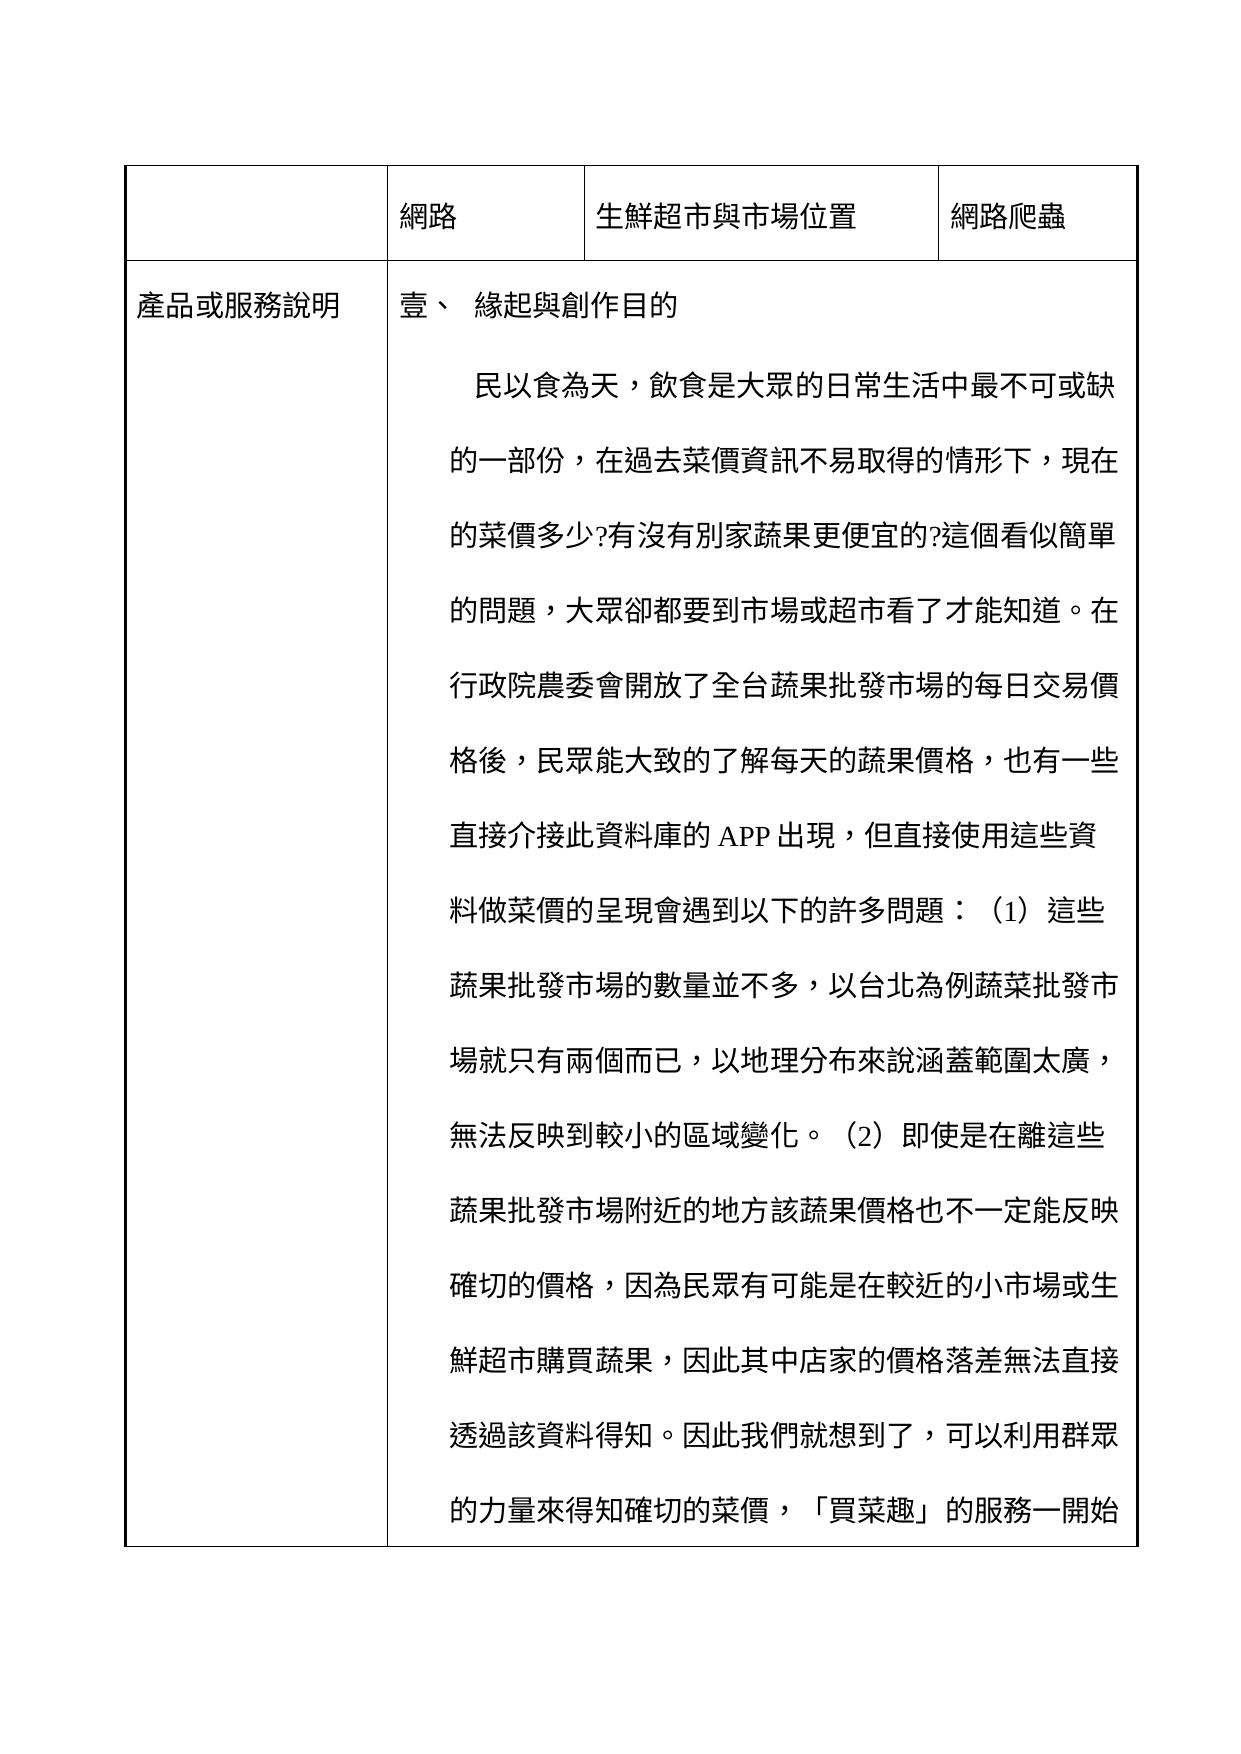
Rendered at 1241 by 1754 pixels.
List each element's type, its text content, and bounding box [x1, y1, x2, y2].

table_cell 網路 [388, 166, 584, 260]
table_cell 生鮮超市與市場位置 [585, 166, 938, 260]
table_cell 產品或服務說明 [127, 261, 387, 1546]
table_cell 網路爬蟲 [939, 166, 1136, 260]
